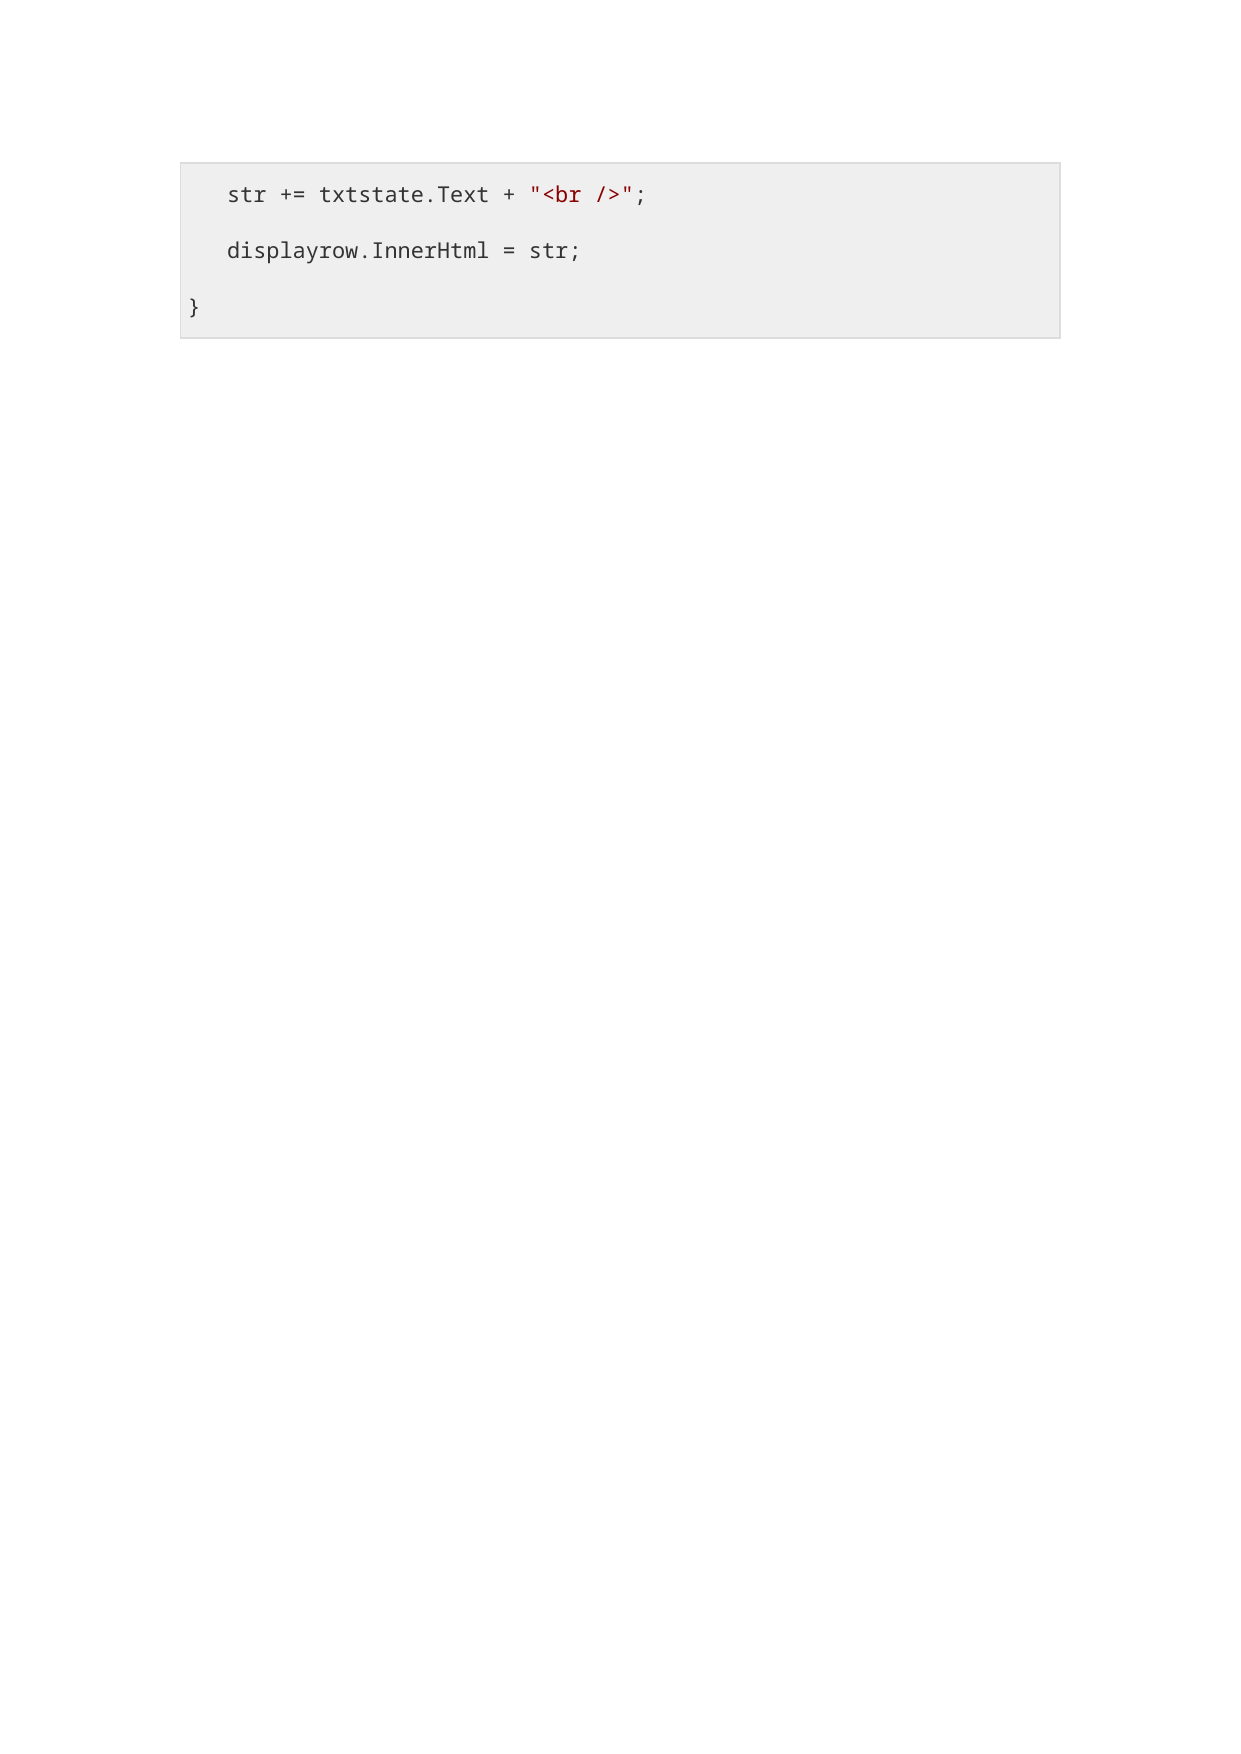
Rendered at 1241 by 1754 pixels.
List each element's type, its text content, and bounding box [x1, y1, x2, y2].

text } [181, 274, 1059, 337]
text displayrow.InnerHtml = str; [181, 218, 1059, 267]
text str += txtstate.Text + "<br />"; [181, 164, 1059, 211]
